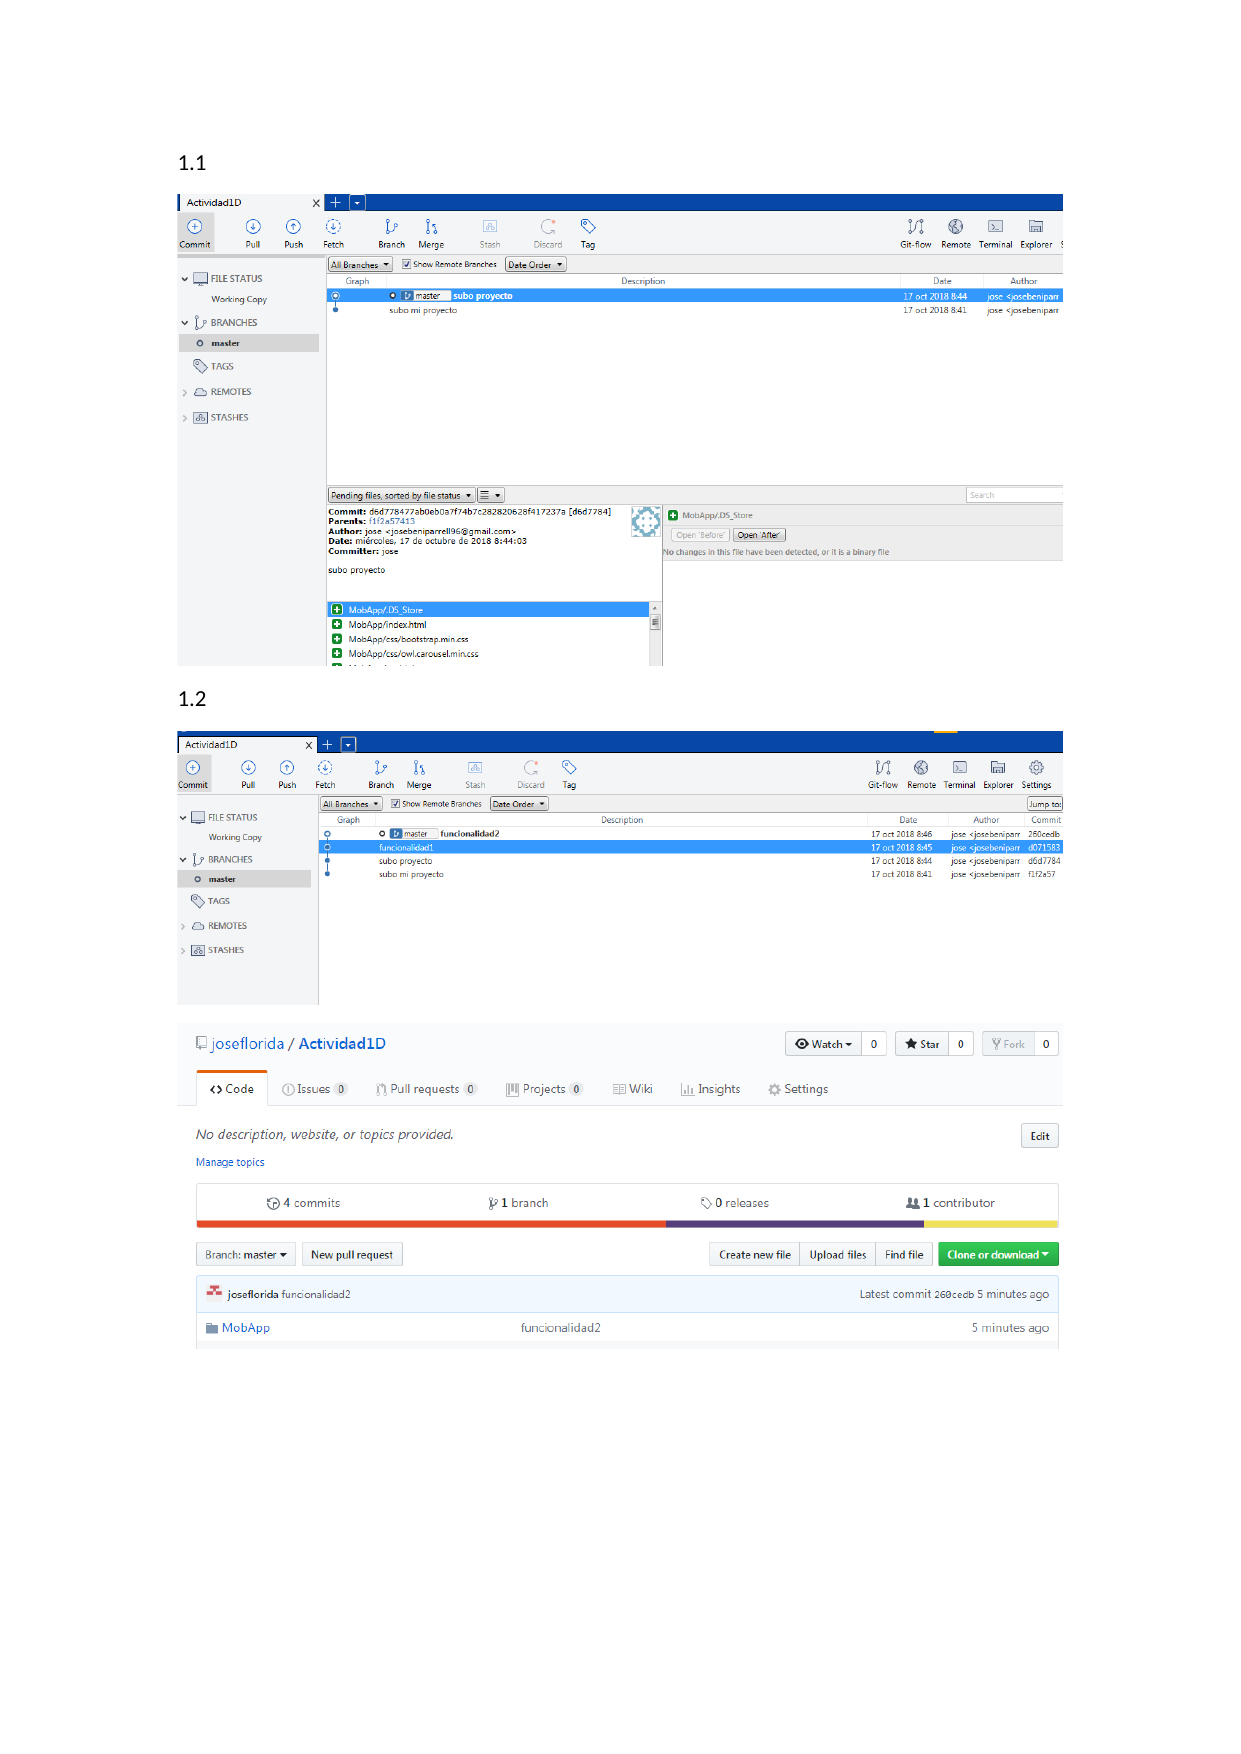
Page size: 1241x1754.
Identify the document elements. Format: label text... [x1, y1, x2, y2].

picture [177, 1023, 1063, 1349]
text 1.2 [177, 684, 1063, 712]
picture [177, 194, 1063, 666]
text 1.1 [177, 148, 1063, 176]
picture [177, 731, 1063, 1005]
